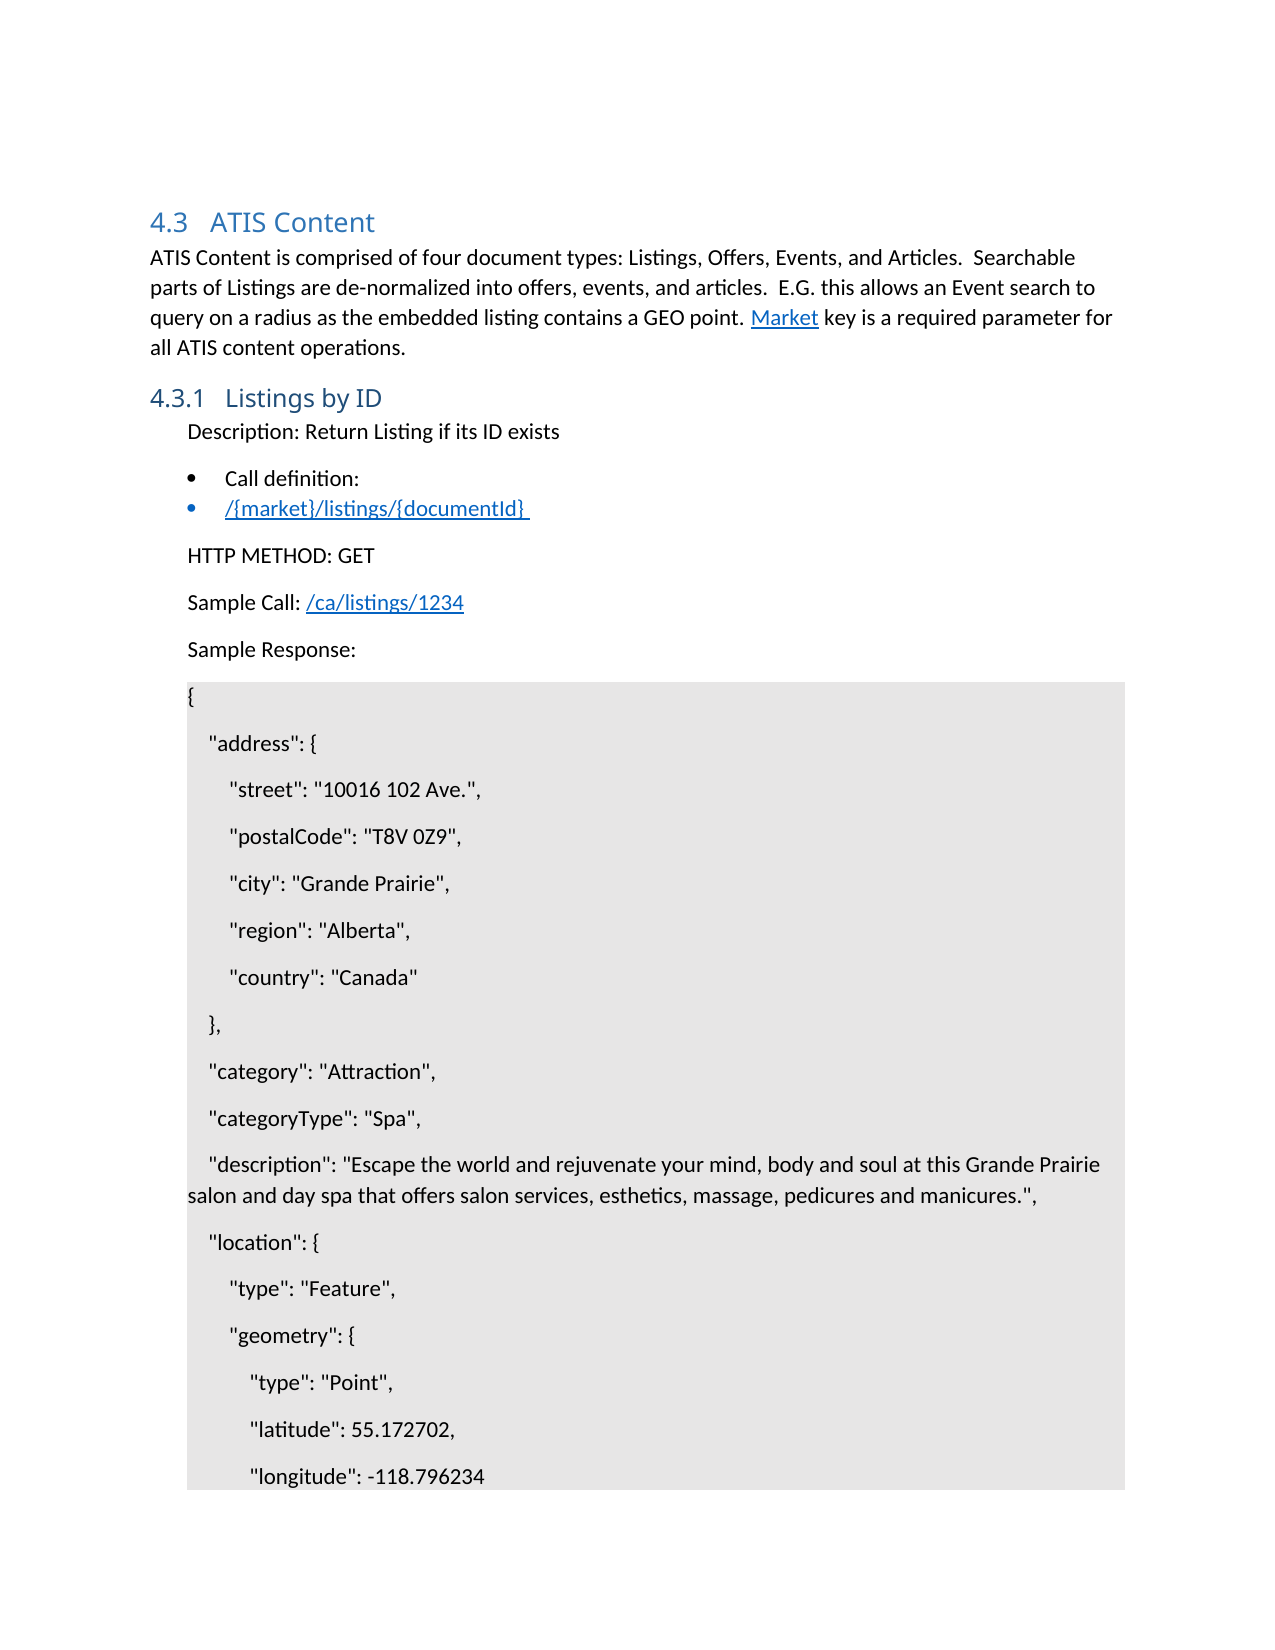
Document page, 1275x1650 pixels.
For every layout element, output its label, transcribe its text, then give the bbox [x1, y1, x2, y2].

text }, [187, 1010, 1125, 1038]
subtitle ATIS Content [150, 203, 1125, 240]
text { [187, 682, 1125, 710]
text "geometry": { [187, 1321, 1125, 1349]
text HTTP METHOD: GET [150, 541, 1125, 569]
text "category": "Attraction", [187, 1057, 1125, 1085]
text "address": { [187, 729, 1125, 757]
text "type": "Feature", [187, 1274, 1125, 1302]
text "street": "10016 102 Ave.", [187, 776, 1125, 803]
text "postalCode": "T8V 0Z9", [187, 822, 1125, 850]
text Description: Return Listing if its ID exists [187, 417, 1125, 445]
text "description": "Escape the world and rejuvenate your mind, body and soul at this Grande Prairie salon and day spa that offers salon services, esthetics, massage, pedicures and manicures.", [187, 1151, 1125, 1209]
text "categoryType": "Spa", [187, 1104, 1125, 1132]
text "country": "Canada" [187, 963, 1125, 991]
text "type": "Point", [187, 1368, 1125, 1396]
list Call definition: [187, 464, 1125, 492]
text "location": { [187, 1228, 1125, 1256]
text "latitude": 55.172702, [187, 1415, 1125, 1443]
text Sample Response: [187, 635, 1125, 663]
text "region": "Alberta", [187, 916, 1125, 944]
text ATIS Content is comprised of four document types: Listings, Offers, Events, and Articles. Searchable parts of Listings are de-normalized into offers, events, and articles. E.G. this allows an Event search to query on a radius as the embedded listing contains a GEO point. Market key is a required parameter for all ATIS content operations. [150, 243, 1125, 362]
text "city": "Grande Prairie", [187, 869, 1125, 897]
subtitle Listings by ID [150, 380, 1125, 414]
list /{market}/listings/{documentId} [187, 494, 1125, 522]
text "longitude": -118.796234 [187, 1462, 1125, 1490]
text Sample Call: /ca/listings/1234 [187, 588, 1125, 616]
